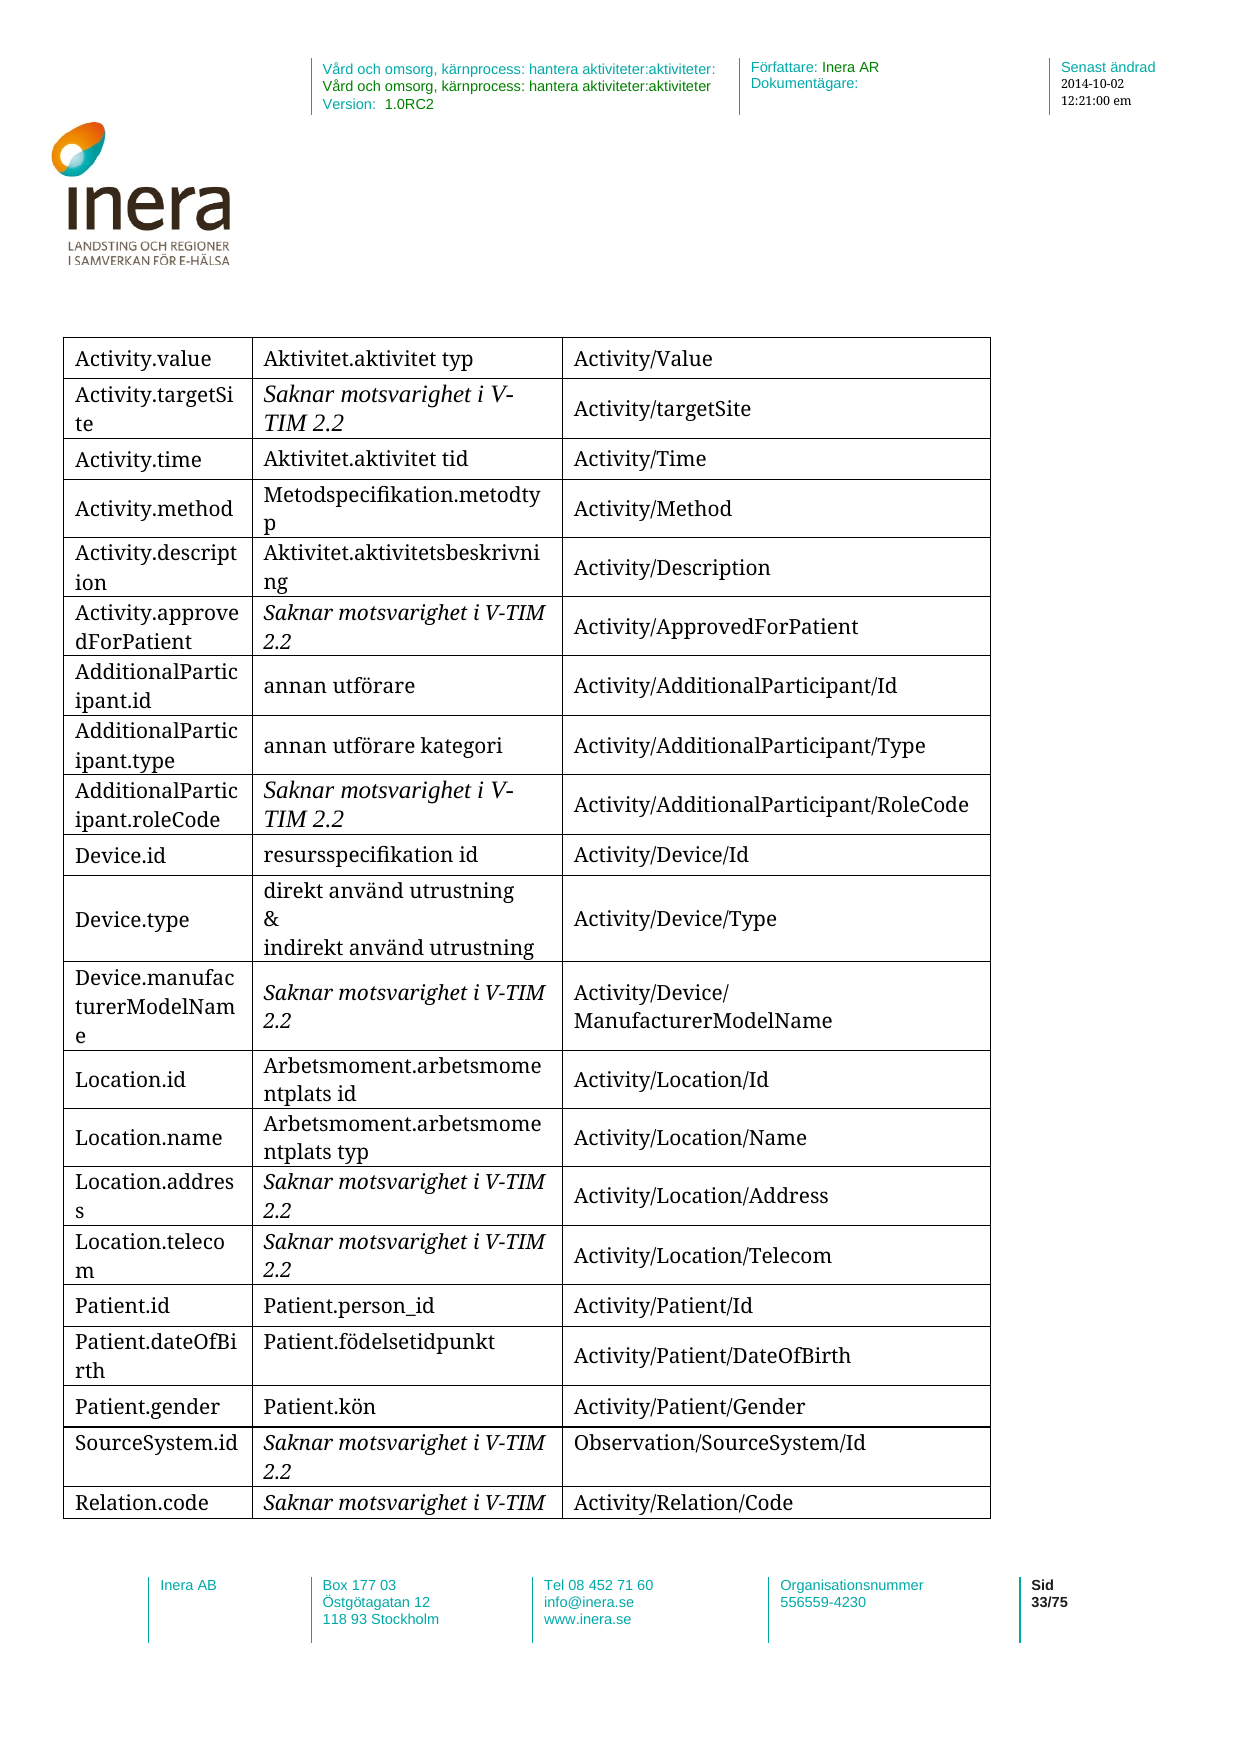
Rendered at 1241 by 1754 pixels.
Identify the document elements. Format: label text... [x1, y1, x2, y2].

table_cell Saknar motsvarighet i V-TIM 2.2 [253, 1487, 562, 1517]
table_cell Activity.value [64, 338, 252, 378]
table_cell Activity/Location/Id [563, 1051, 990, 1108]
table_cell Saknar motsvarighet i V-TIM 2.2 [253, 775, 562, 833]
table_cell Patient.födelsetidpunkt [253, 1327, 562, 1385]
table_cell Activity/Method [563, 480, 990, 537]
table_cell Activity/Time [563, 439, 990, 479]
table_cell AdditionalParticipant.id [64, 656, 252, 715]
table_cell Activity/Location/Name [563, 1109, 990, 1166]
table_cell Activity/Description [563, 538, 990, 596]
table_cell Patient.dateOfBirth [64, 1327, 252, 1385]
table_cell Patient.kön [253, 1386, 562, 1426]
table_cell Arbetsmoment.arbetsmomentplats typ [253, 1109, 562, 1166]
table_cell Activity/Device/Type [563, 876, 990, 961]
table_cell Location.name [64, 1109, 252, 1166]
table_cell Activity/targetSite [563, 379, 990, 437]
table_cell Activity/AdditionalParticipant/Id [563, 656, 990, 715]
table_cell SourceSystem.id [64, 1428, 252, 1486]
table_cell Aktivitet.aktivitet tid [253, 439, 562, 479]
table_cell Device.type [64, 876, 252, 961]
table_cell Activity/AdditionalParticipant/Type [563, 716, 990, 774]
table_cell Aktivitet.aktivitet typ [253, 338, 562, 378]
table_cell annan utförare kategori [253, 716, 562, 774]
table_cell Location.telecom [64, 1226, 252, 1284]
table_cell Activity.approvedForPatient [64, 597, 252, 655]
table_cell Activity.method [64, 480, 252, 537]
picture [51, 122, 230, 265]
table_cell Location.id [64, 1051, 252, 1108]
table_cell Activity/Device/ManufacturerModelName [563, 962, 990, 1050]
table_cell Activity/Location/Address [563, 1167, 990, 1225]
table_cell Activity/Value [563, 338, 990, 378]
table_cell Activity/Patient/Id [563, 1285, 990, 1326]
table_cell Activity/Device/Id [563, 835, 990, 875]
table_cell Activity.description [64, 538, 252, 596]
table_cell Device.id [64, 835, 252, 875]
table_cell Observation/SourceSystem/Id [563, 1428, 990, 1486]
table_cell direkt använd utrustning & indirekt använd utrustning [253, 876, 562, 961]
table_cell Activity.time [64, 439, 252, 479]
table_cell Aktivitet.aktivitetsbeskrivning [253, 538, 562, 596]
table_cell annan utförare [253, 656, 562, 715]
table_cell Saknar motsvarighet i V-TIM 2.2 [253, 597, 562, 655]
table_cell AdditionalParticipant.roleCode [64, 775, 252, 833]
table_cell Saknar motsvarighet i V-TIM 2.2 [253, 1226, 562, 1284]
table_cell Metodspecifikation.metodtyp [253, 480, 562, 537]
table_cell Activity/Patient/DateOfBirth [563, 1327, 990, 1385]
table_cell Activity/ApprovedForPatient [563, 597, 990, 655]
table_cell Patient.gender [64, 1386, 252, 1426]
table_cell Activity/Patient/Gender [563, 1386, 990, 1426]
table_cell Patient.id [64, 1285, 252, 1326]
table_cell Location.address [64, 1167, 252, 1225]
table_cell Saknar motsvarighet i V-TIM 2.2 [253, 1428, 562, 1486]
table_cell Arbetsmoment.arbetsmomentplats id [253, 1051, 562, 1108]
table_cell Patient.person_id [253, 1285, 562, 1326]
table_cell Saknar motsvarighet i V-TIM 2.2 [253, 962, 562, 1050]
table_cell Activity/Location/Telecom [563, 1226, 990, 1284]
table_cell Saknar motsvarighet i V-TIM 2.2 [253, 379, 562, 437]
table_cell Activity/Relation/Code [563, 1487, 990, 1517]
table_cell resursspecifikation id [253, 835, 562, 875]
table_cell Activity/AdditionalParticipant/RoleCode [563, 775, 990, 833]
table_cell Saknar motsvarighet i V-TIM 2.2 [253, 1167, 562, 1225]
table_cell AdditionalParticipant.type [64, 716, 252, 774]
table_cell Relation.code [64, 1487, 252, 1517]
table_cell Device.manufacturerModelName [64, 962, 252, 1050]
table_cell Activity.targetSite [64, 379, 252, 437]
